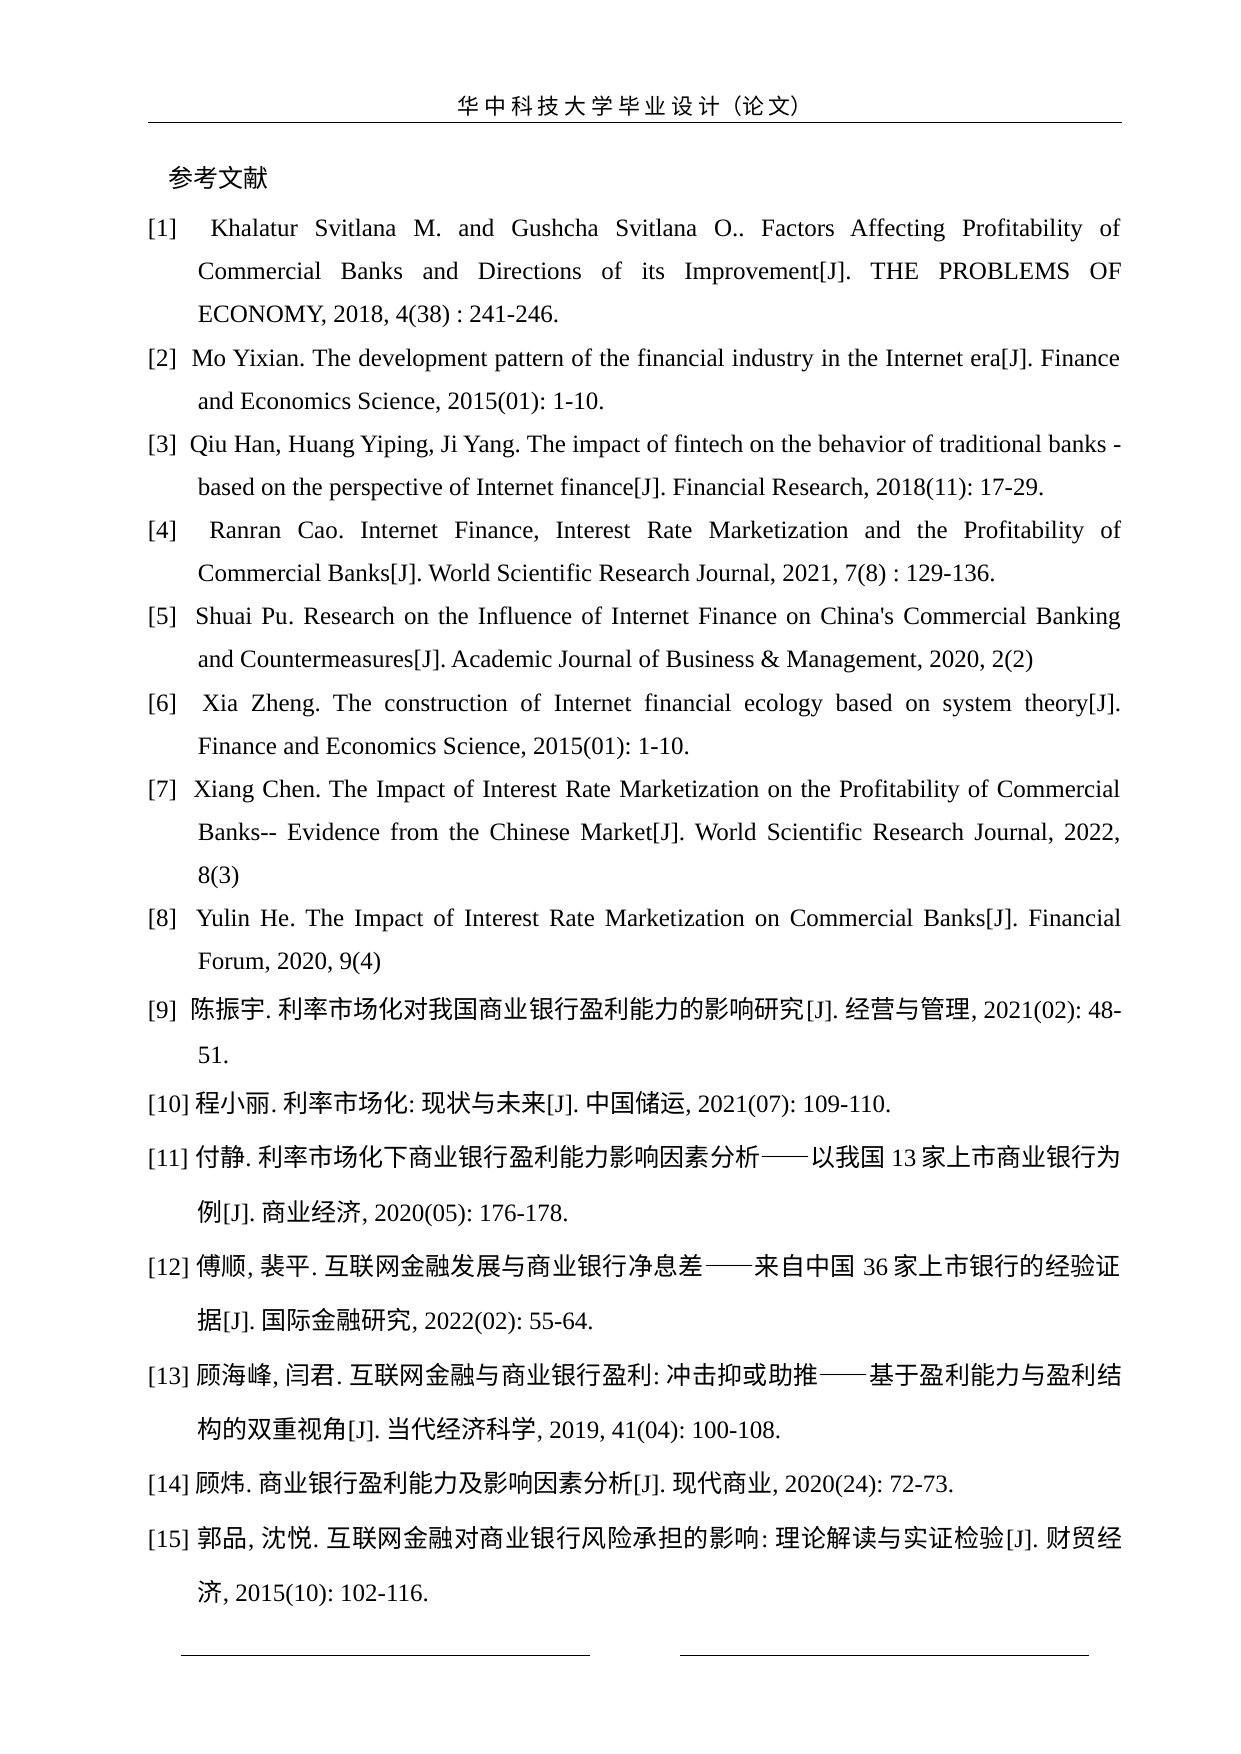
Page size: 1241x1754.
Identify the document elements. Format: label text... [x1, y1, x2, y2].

text 参考文献 [148, 159, 1122, 195]
